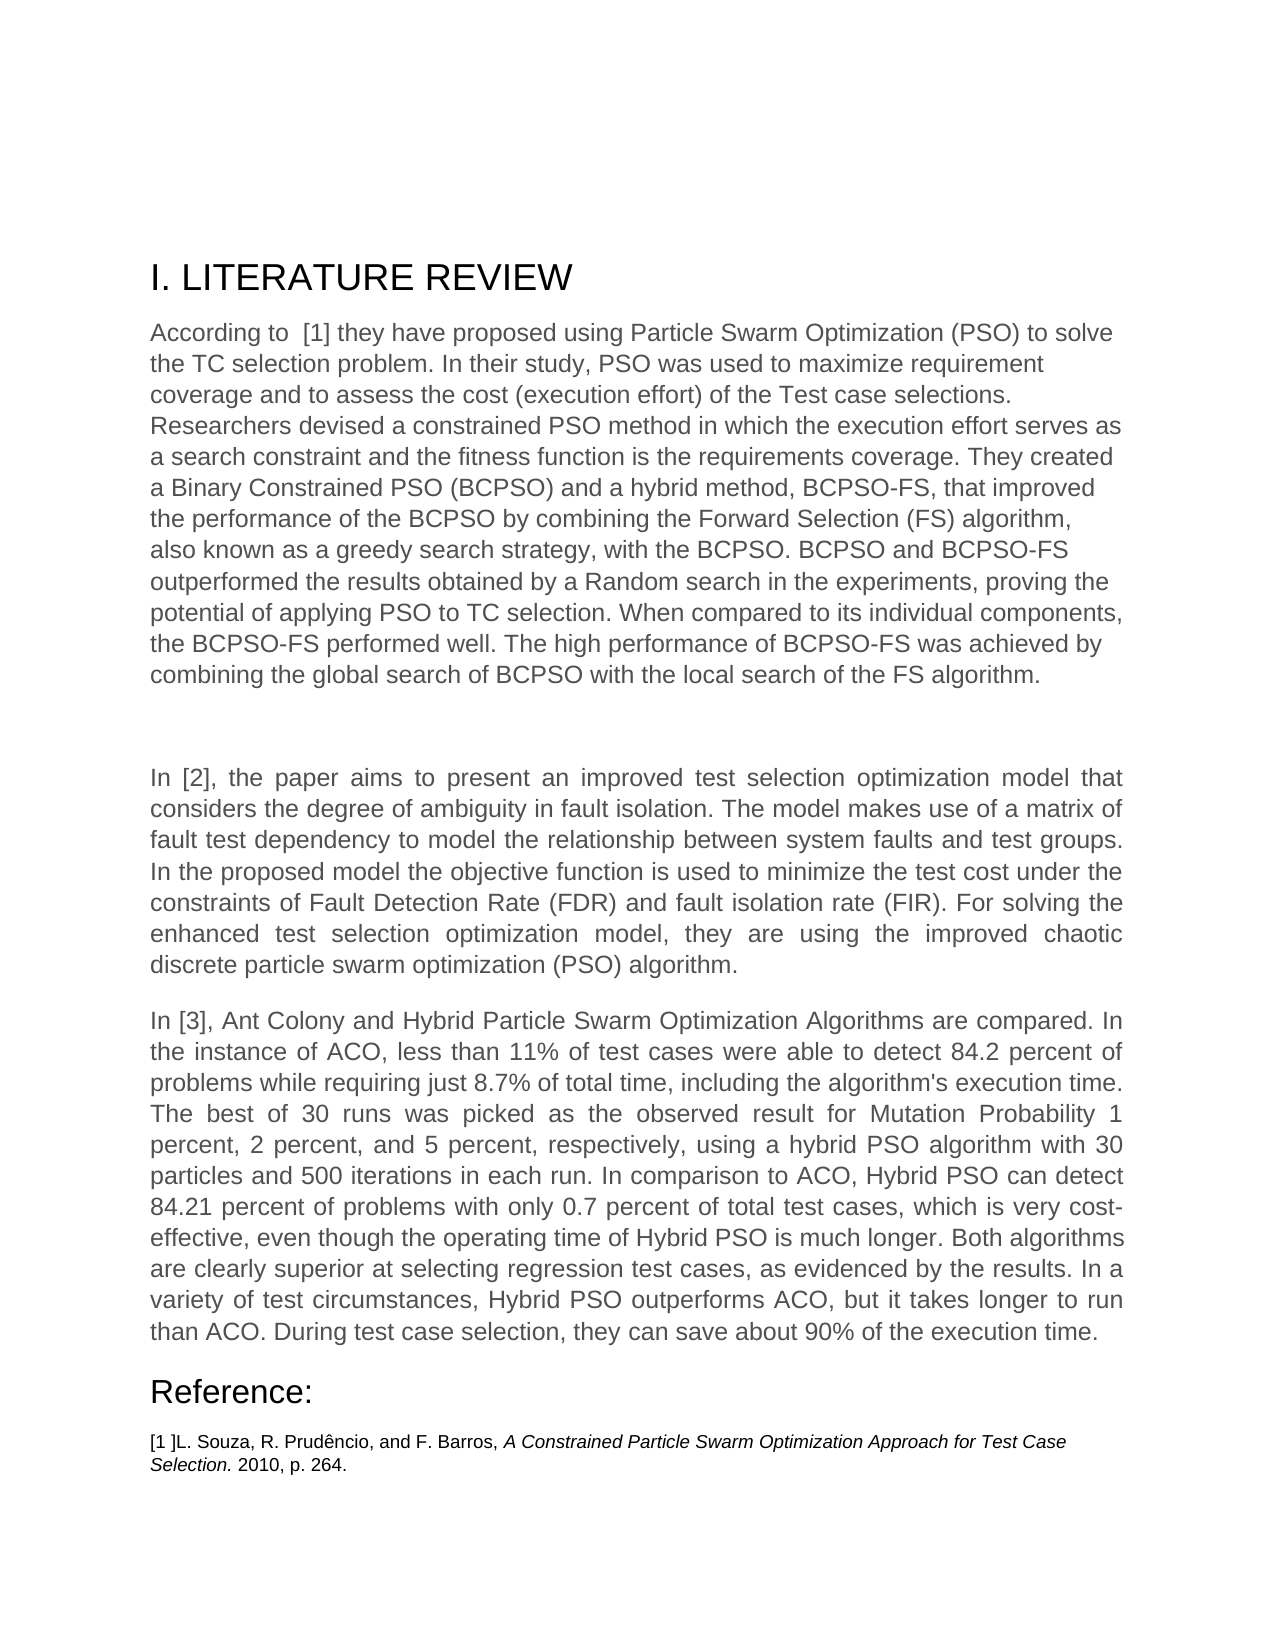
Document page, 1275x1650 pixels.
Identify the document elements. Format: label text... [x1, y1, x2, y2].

text Reference: [150, 1373, 1125, 1411]
text I. LITERATURE REVIEW [150, 255, 1125, 298]
text According to [1] they have proposed using Particle Swarm Optimization (PSO) to solve the TC selection problem. In their study, PSO was used to maximize requirement coverage and to assess the cost (execution effort) of the Test case selections. Researchers devised a constrained PSO method in which the execution effort serves as a search constraint and the fitness function is the requirements coverage. They created a Binary Constrained PSO (BCPSO) and a hybrid method, BCPSO-FS, that improved the performance of the BCPSO by combining the Forward Selection (FS) algorithm, also known as a greedy search strategy, with the BCPSO. BCPSO and BCPSO-FS outperformed the results obtained by a Random search in the experiments, proving the potential of applying PSO to TC selection. When compared to its individual components, the BCPSO-FS performed well. The high performance of BCPSO-FS was achieved by combining the global search of BCPSO with the local search of the FS algorithm. [150, 318, 1125, 688]
text [1 ]L. Souza, R. Prudêncio, and F. Barros, A Constrained Particle Swarm Optimization Approach for Test Case Selection. 2010, p. 264. [150, 1431, 1125, 1476]
text In [3], Ant Colony and Hybrid Particle Swarm Optimization Algorithms are compared. In the instance of ACO, less than 11% of test cases were able to detect 84.2 percent of problems while requiring just 8.7% of total time, including the algorithm's execution time. The best of 30 runs was picked as the observed result for Mutation Probability 1 percent, 2 percent, and 5 percent, respectively, using a hybrid PSO algorithm with 30 particles and 500 iterations in each run. In comparison to ACO, Hybrid PSO can detect 84.21 percent of problems with only 0.7 percent of total test cases, which is very cost-effective, even though the operating time of Hybrid PSO is much longer. Both algorithms are clearly superior at selecting regression test cases, as evidenced by the results. In a variety of test circumstances, Hybrid PSO outperforms ACO, but it takes longer to run than ACO. During test case selection, they can save about 90% of the execution time. [150, 1006, 1125, 1345]
